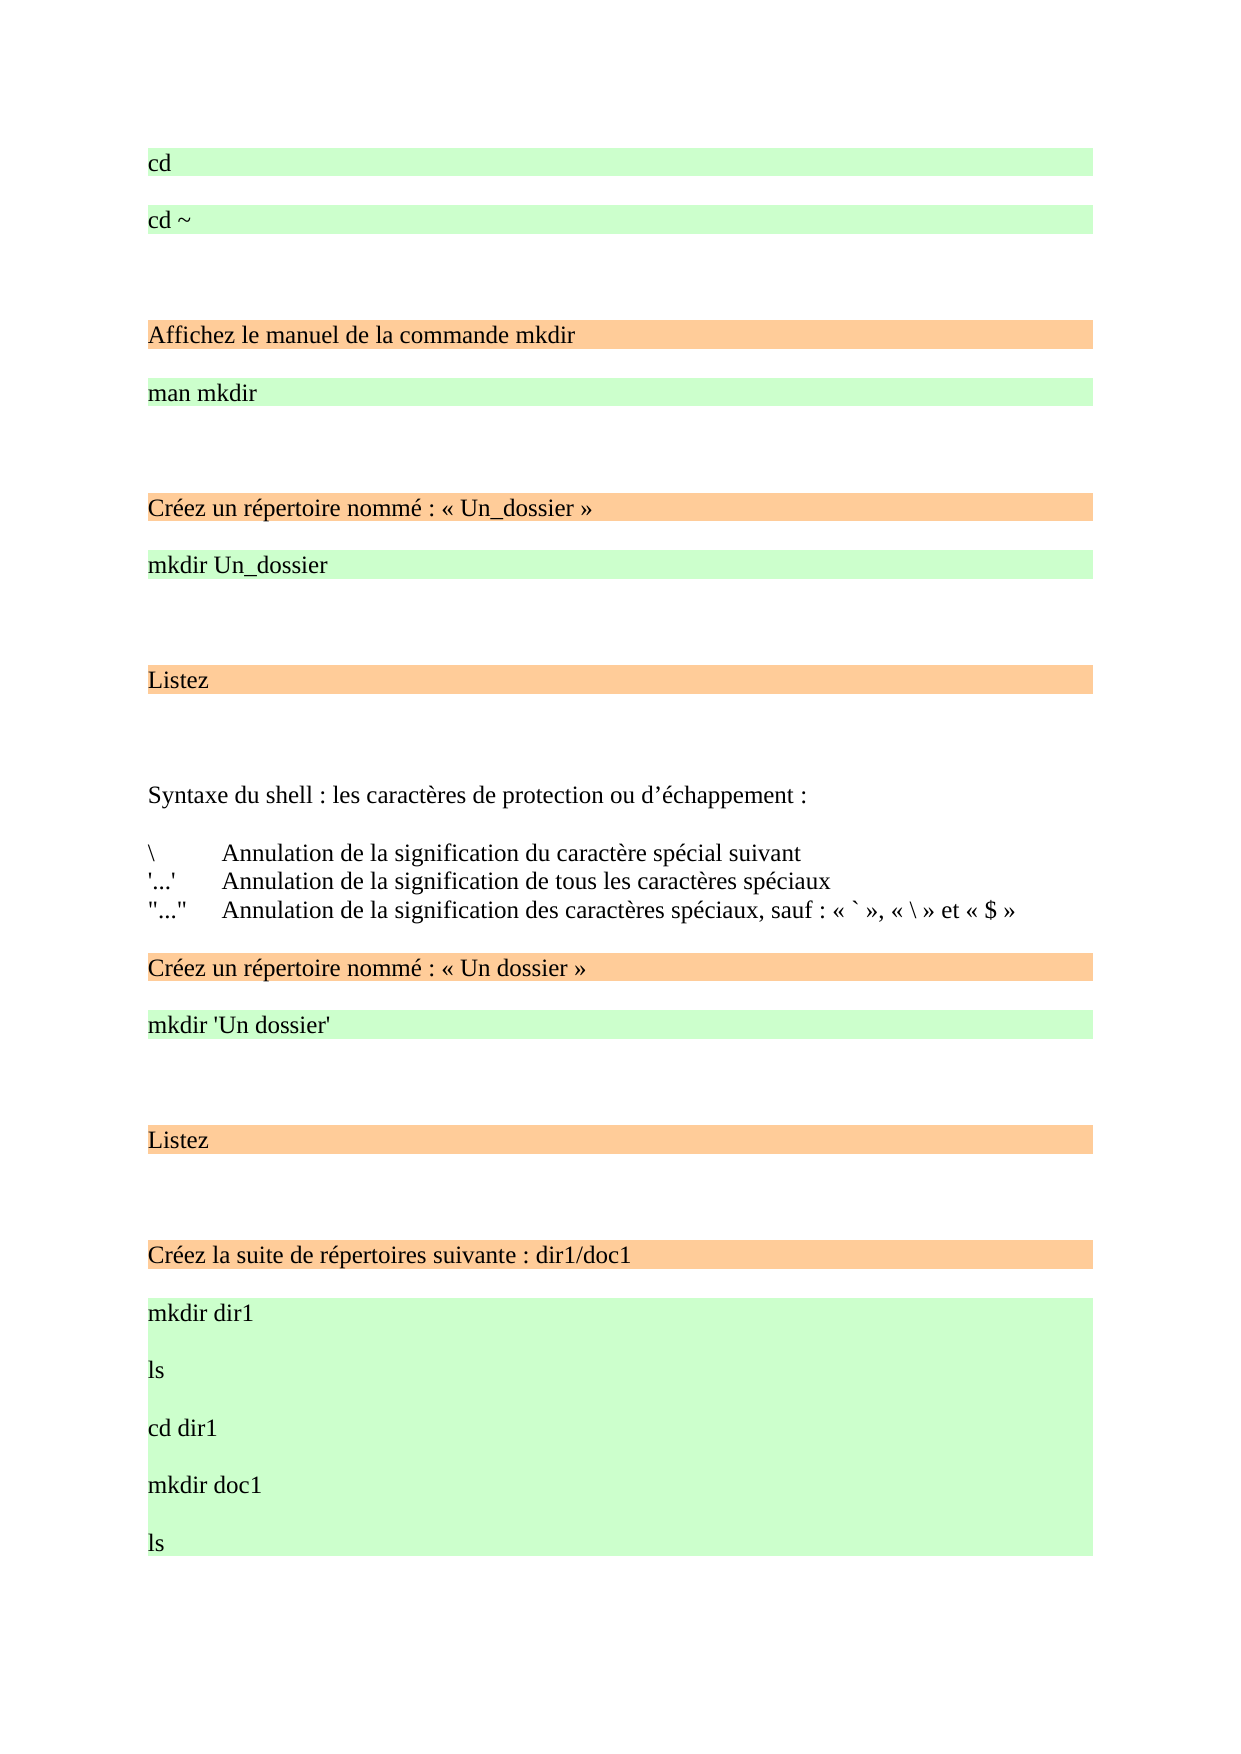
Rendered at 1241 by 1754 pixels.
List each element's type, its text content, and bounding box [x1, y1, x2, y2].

text '...' Annulation de la signification de tous les caractères spéciaux [148, 866, 1093, 895]
text "..." Annulation de la signification des caractères spéciaux, sauf : « ` », « \ » et « $ » [148, 895, 1093, 924]
text Listez [148, 665, 1093, 694]
text mkdir 'Un dossier' [148, 1010, 1093, 1039]
text mkdir dir1 [148, 1298, 1093, 1326]
text mkdir Un_dossier [148, 550, 1093, 579]
text Créez un répertoire nommé : « Un_dossier » [148, 493, 1093, 521]
text \ Annulation de la signification du caractère spécial suivant [148, 838, 1093, 866]
text cd dir1 [148, 1413, 1093, 1441]
text mkdir doc1 [148, 1470, 1093, 1499]
text Créez un répertoire nommé : « Un dossier » [148, 953, 1093, 981]
text cd [148, 148, 1093, 176]
text Listez [148, 1125, 1093, 1154]
text man mkdir [148, 378, 1093, 406]
text ls [148, 1355, 1093, 1384]
text Syntaxe du shell : les caractères de protection ou d’échappement : [148, 780, 1093, 809]
text cd ~ [148, 205, 1093, 234]
text Créez la suite de répertoires suivante : dir1/doc1 [148, 1240, 1093, 1269]
text ls [148, 1528, 1093, 1556]
text Affichez le manuel de la commande mkdir [148, 320, 1093, 349]
